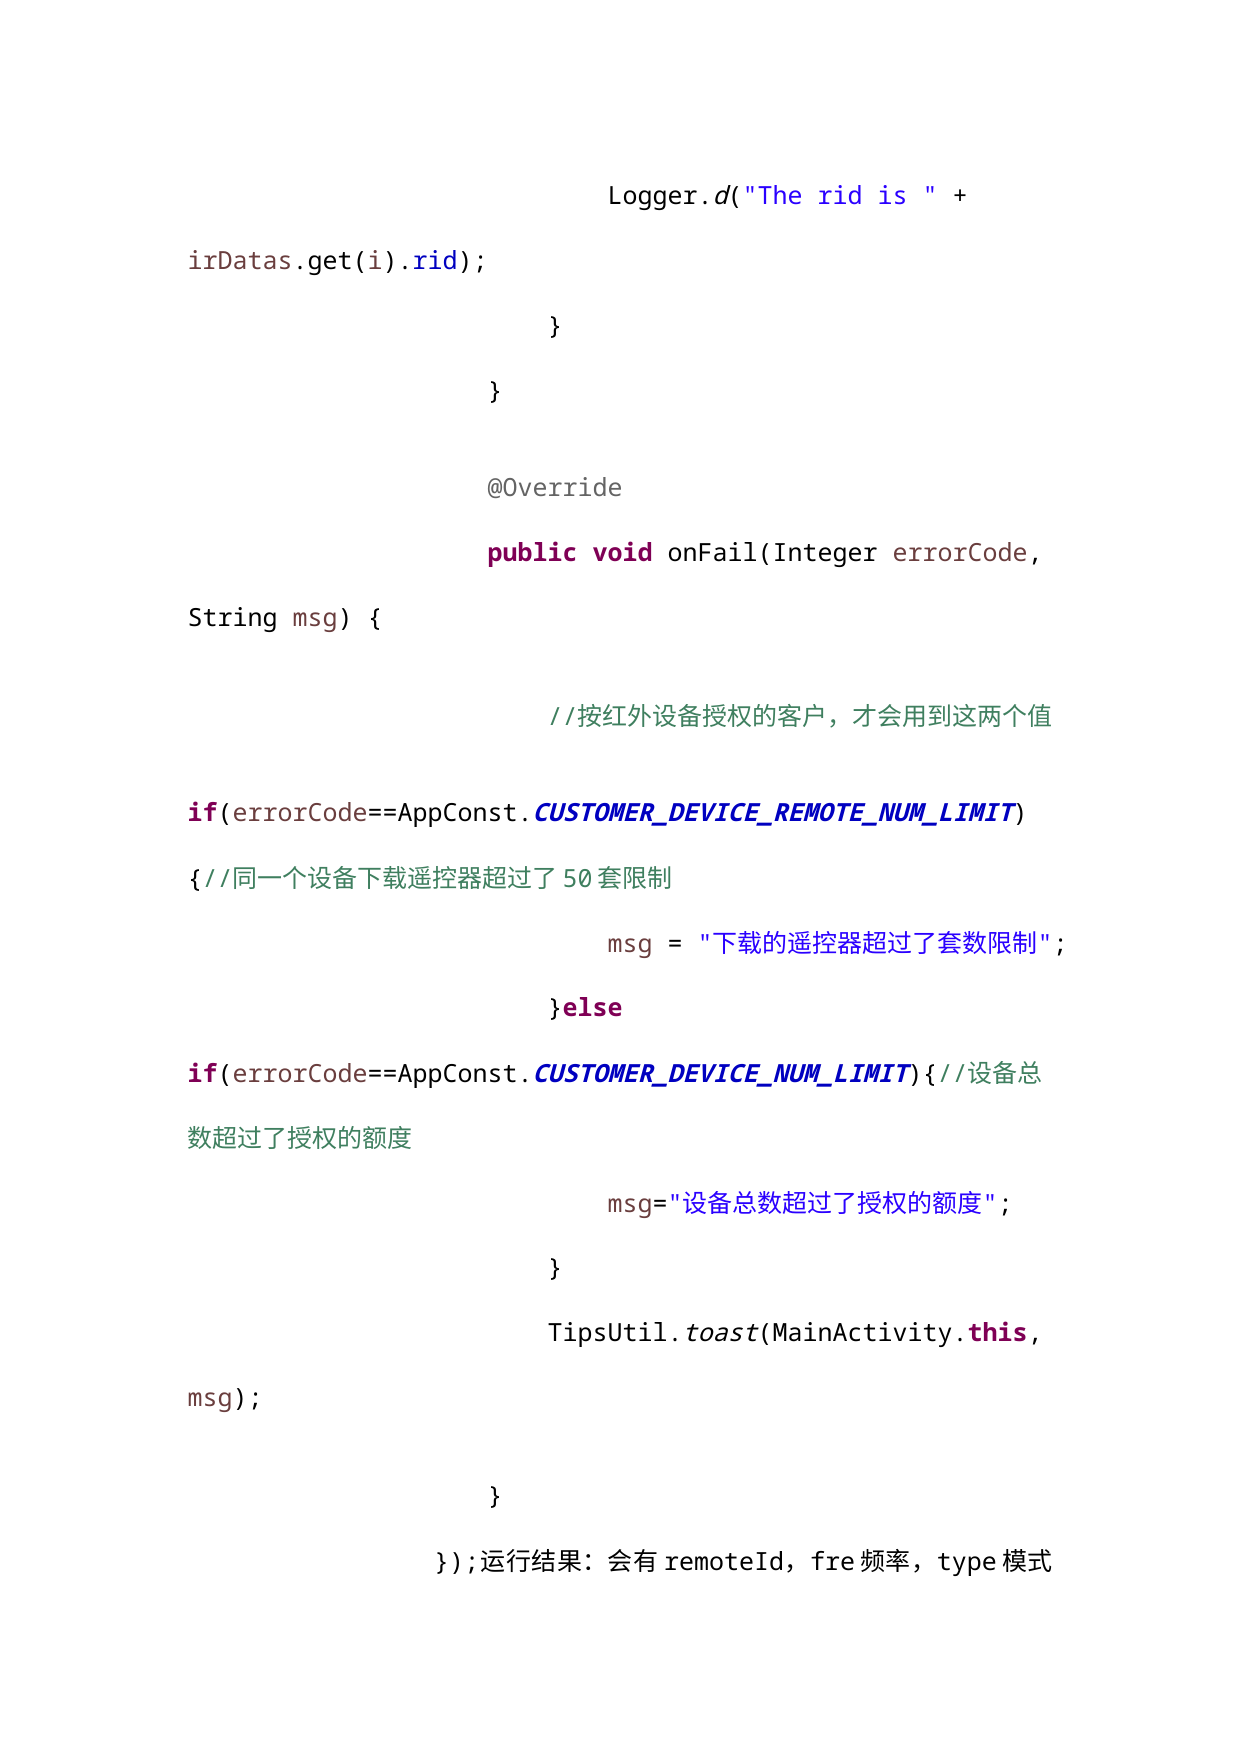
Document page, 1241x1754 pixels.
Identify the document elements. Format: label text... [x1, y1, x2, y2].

text } [187, 1234, 1053, 1299]
text public void onFail(Integer errorCode, String msg) { [187, 519, 1053, 649]
text @Override [187, 454, 1053, 519]
text //按红外设备授权的客户，才会用到这两个值 [187, 682, 1053, 747]
text if(errorCode==AppConst.CUSTOMER_DEVICE_REMOTE_NUM_LIMIT){//同一个设备下载遥控器超过了50套限制 [187, 747, 1053, 909]
text Logger.d("The rid is " + irDatas.get(i).rid); [187, 162, 1053, 292]
text }else if(errorCode==AppConst.CUSTOMER_DEVICE_NUM_LIMIT){//设备总数超过了授权的额度 [187, 974, 1053, 1169]
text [187, 1527, 1053, 1592]
text msg = "下载的遥控器超过了套数限制"; [187, 909, 1053, 974]
text } [187, 292, 1053, 357]
text } [187, 1462, 1053, 1527]
text } [187, 357, 1053, 422]
text TipsUtil.toast(MainActivity.this, msg); [187, 1299, 1053, 1429]
text msg="设备总数超过了授权的额度"; [187, 1169, 1053, 1234]
